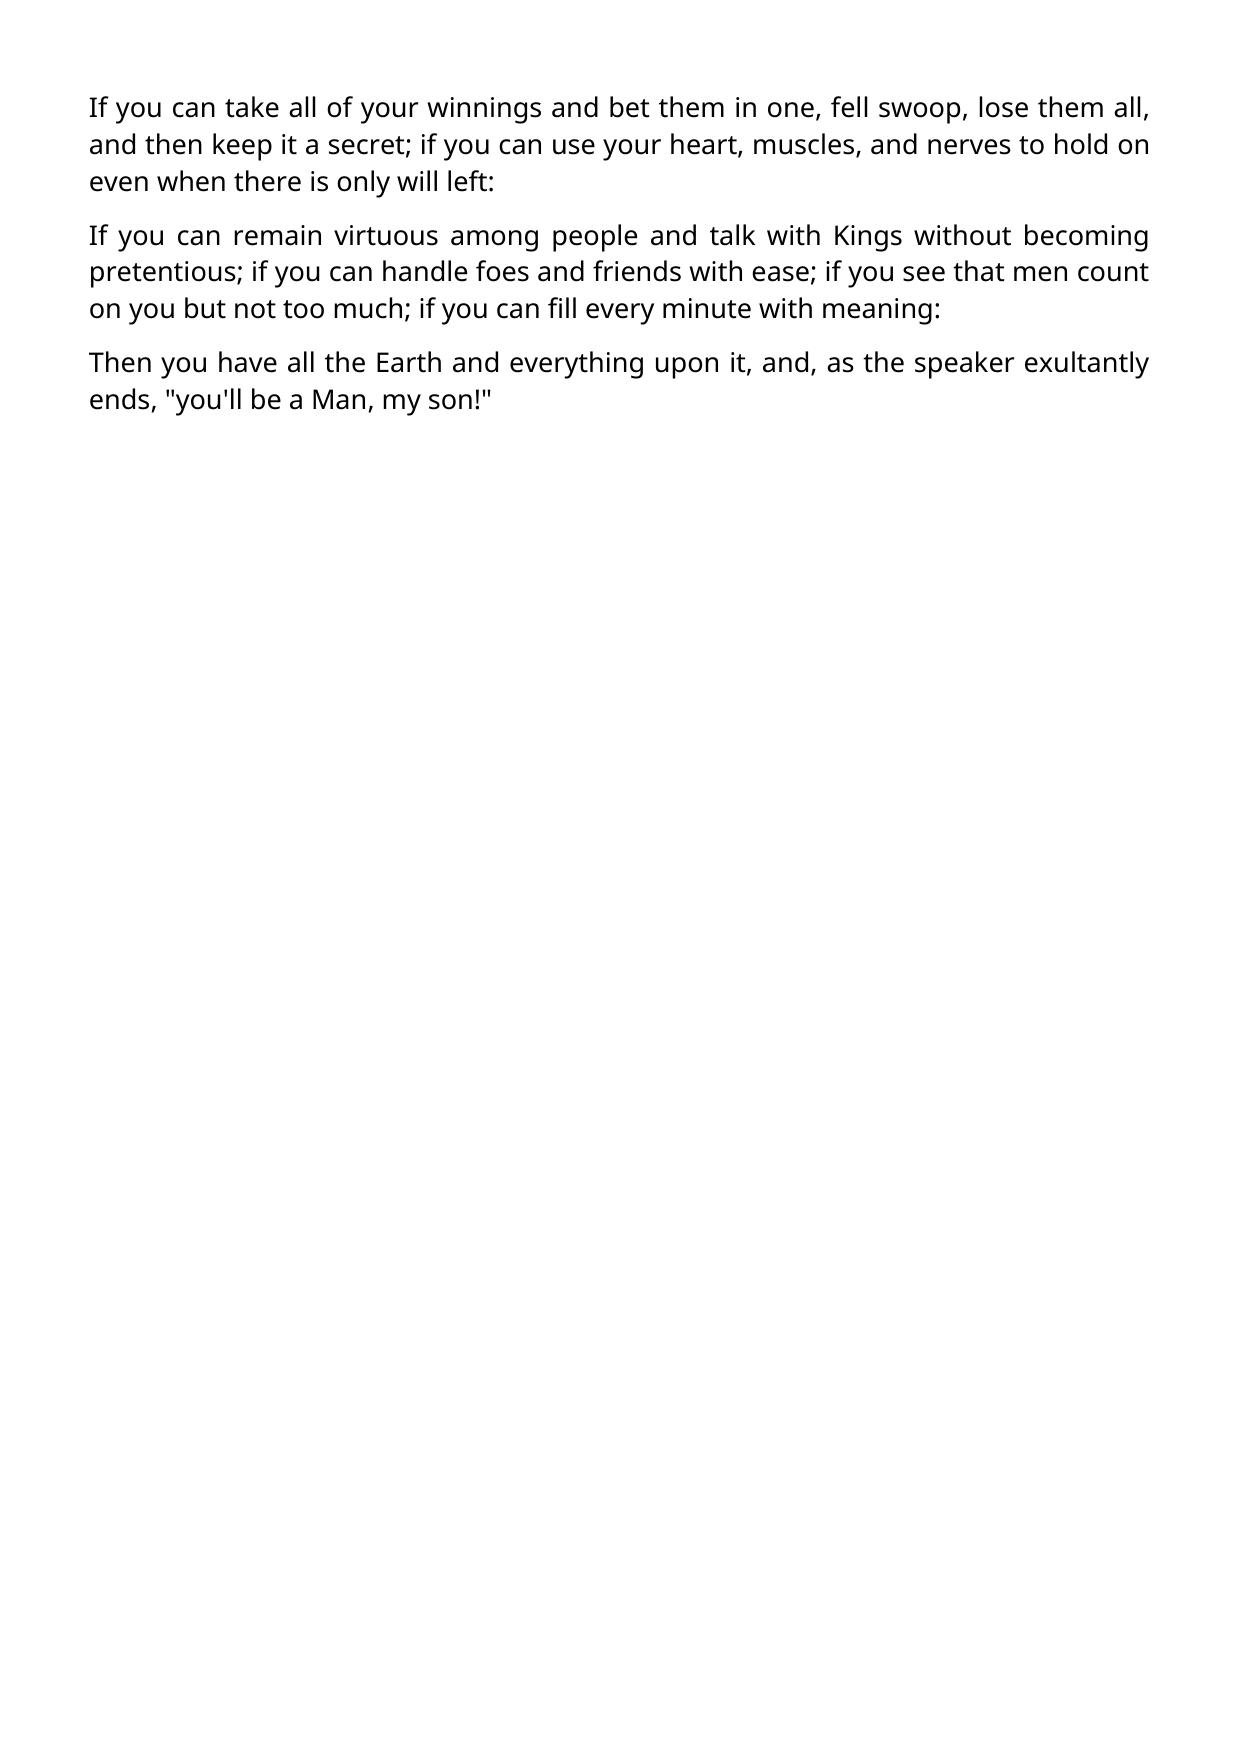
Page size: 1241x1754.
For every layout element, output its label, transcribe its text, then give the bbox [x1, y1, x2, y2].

text If you can take all of your winnings and bet them in one, fell swoop, lose them all, and then keep it a secret; if you can use your heart, muscles, and nerves to hold on even when there is only will left: [89, 89, 1152, 199]
text Then you have all the Earth and everything upon it, and, as the speaker exultantly ends, "you'll be a Man, my son!" [89, 343, 1152, 417]
text If you can remain virtuous among people and talk with Kings without becoming pretentious; if you can handle foes and friends with ease; if you see that men count on you but not too much; if you can fill every minute with meaning: [89, 216, 1152, 327]
